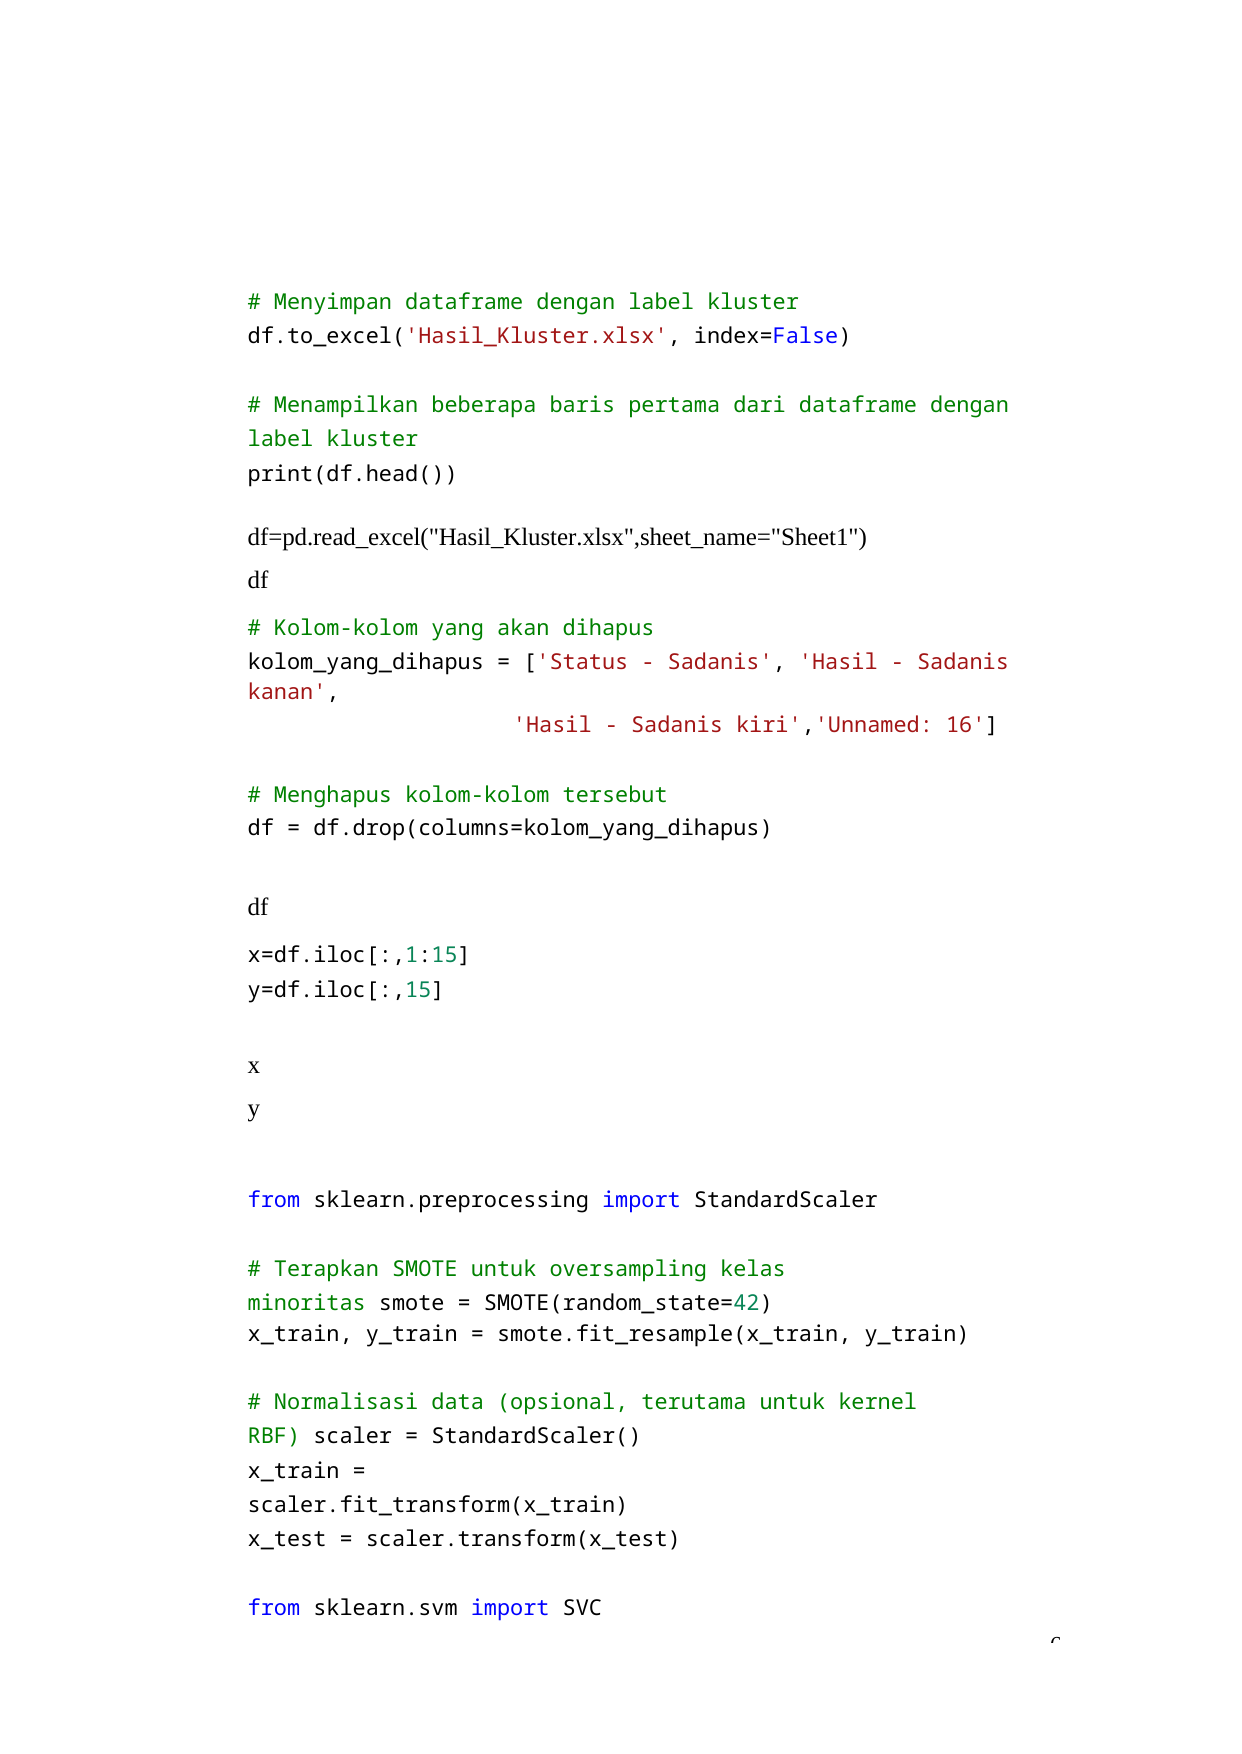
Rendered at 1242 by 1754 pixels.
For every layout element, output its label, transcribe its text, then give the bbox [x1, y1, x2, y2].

text 'Hasil - Sadanis kiri','Unnamed: 16'] [513, 709, 1075, 739]
text from sklearn.preprocessing import StandardScaler [247, 1184, 1075, 1213]
text # Menyimpan dataframe dengan label kluster df.to_excel('Hasil_Kluster.xlsx', index=False) [247, 286, 1075, 350]
text from sklearn.svm import SVC [247, 1592, 1075, 1622]
text x=df.iloc[:,1:15] [247, 939, 1075, 969]
text df [247, 892, 1075, 921]
text # Normalisasi data (opsional, terutama untuk kernel RBF) scaler = StandardScaler() [247, 1386, 923, 1450]
text y=df.iloc[:,15] [247, 973, 1075, 1003]
text x_train, y_train = smote.fit_resample(x_train, y_train) [247, 1321, 1075, 1347]
text # Kolom-kolom yang akan dihapus [247, 612, 1075, 642]
text df = df.drop(columns=kolom_yang_dihapus) [247, 812, 1075, 842]
text df=pd.read_excel("Hasil_Kluster.xlsx",sheet_name="Sheet1") df [247, 522, 885, 594]
text x y [247, 1050, 262, 1122]
text # Menghapus kolom-kolom tersebut [247, 778, 1075, 808]
text x_train = scaler.fit_transform(x_train) x_test = scaler.transform(x_test) [247, 1455, 719, 1553]
text print(df.head()) [247, 458, 1075, 488]
text # Terapkan SMOTE untuk oversampling kelas minoritas smote = SMOTE(random_state=42) [247, 1252, 863, 1317]
text kolom_yang_dihapus = ['Status - Sadanis', 'Hasil - Sadanis kanan', [247, 646, 1075, 705]
text # Menampilkan beberapa baris pertama dari dataframe dengan label kluster [247, 389, 1019, 453]
